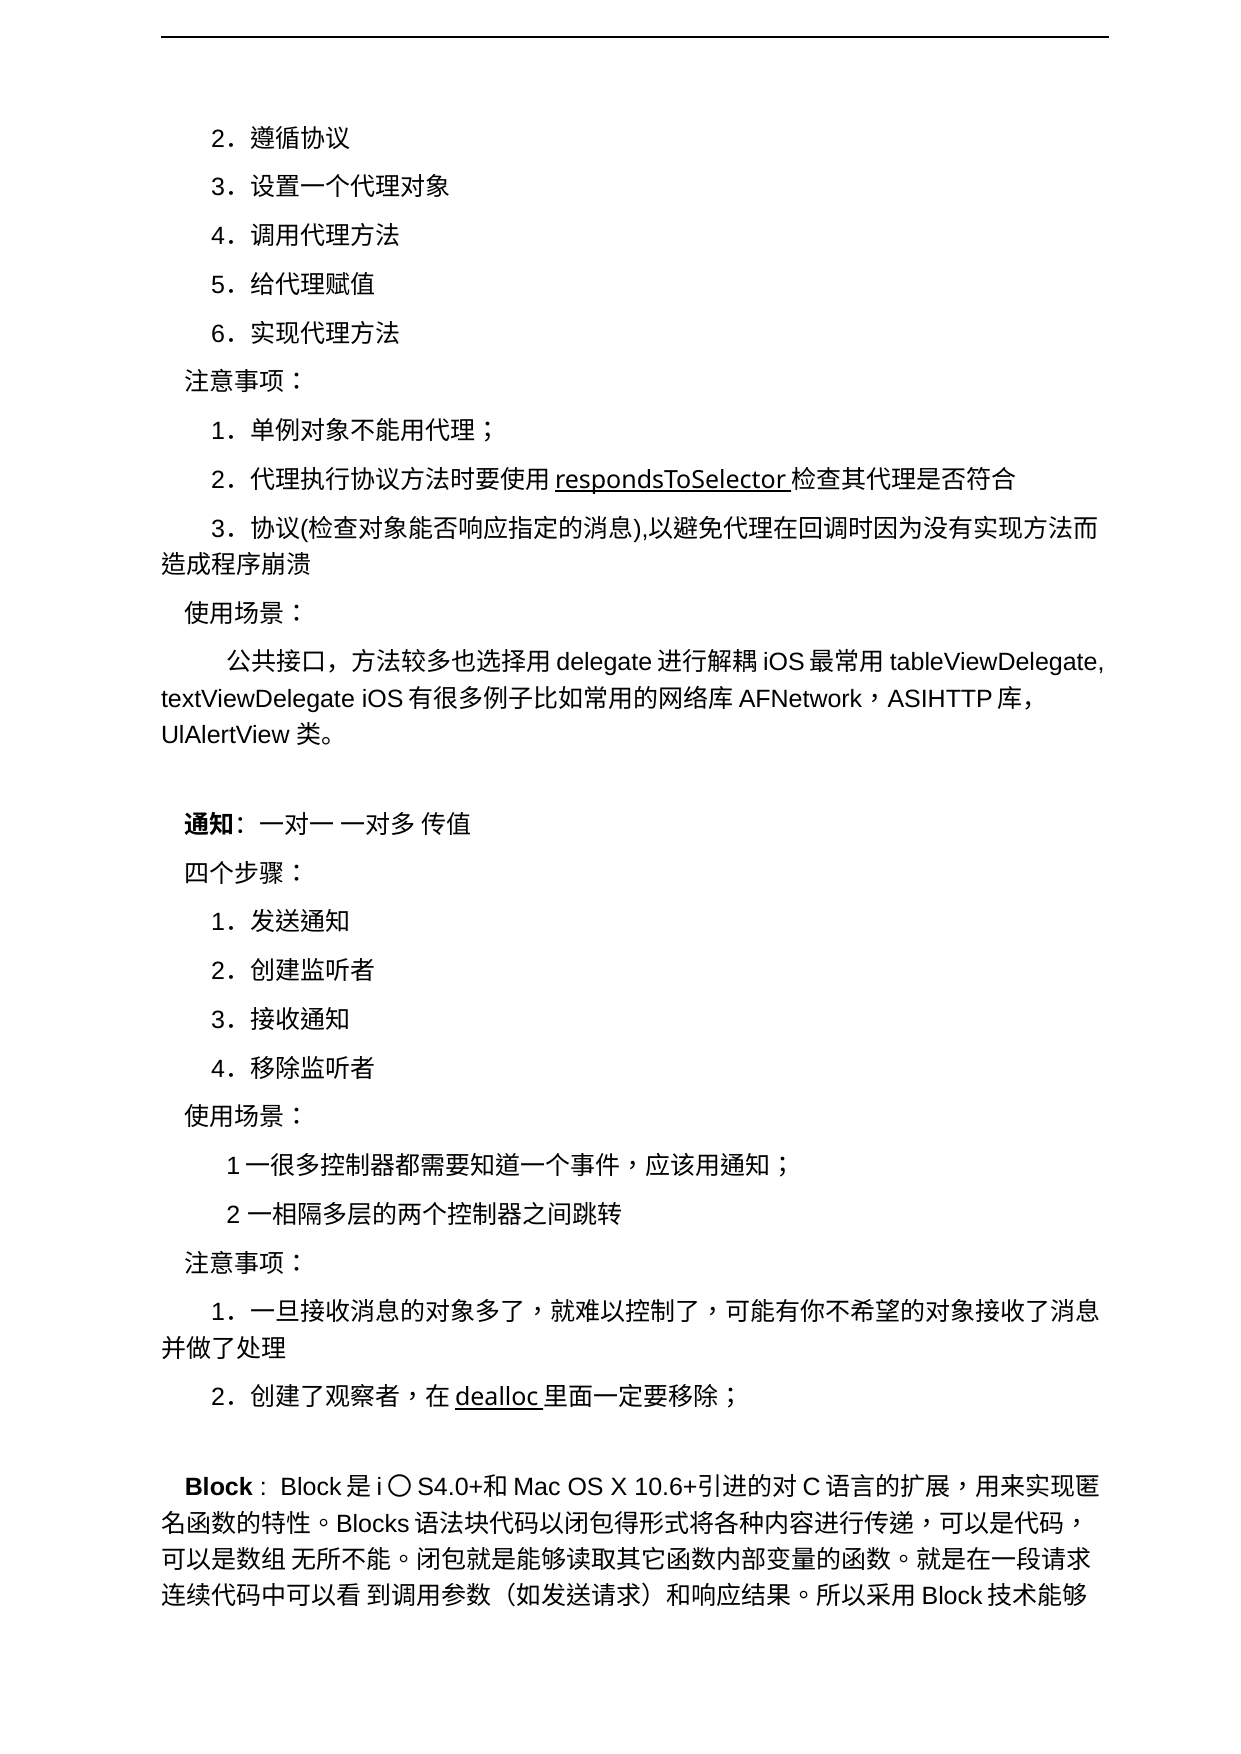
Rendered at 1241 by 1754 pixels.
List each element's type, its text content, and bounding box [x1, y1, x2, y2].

list 创建监听者 [161, 951, 1109, 987]
text 1一很多控制器都需要知道一个事件，应该用通知； [161, 1146, 1109, 1182]
list 单例对象不能用代理； [161, 411, 1109, 447]
text 通知：一对一 一对多 传值 [161, 804, 1109, 841]
list 给代理赋值 [161, 264, 1109, 301]
text 使用场景： [161, 593, 1109, 629]
text 四个步骤： [161, 853, 1109, 889]
list 代理执行协议方法时要使用respondsToSelector检查其代理是否符合 [161, 459, 1109, 496]
list 设置一个代理对象 [161, 167, 1109, 203]
text 注意事项： [161, 362, 1109, 398]
list 一旦接收消息的对象多了，就难以控制了，可能有你不希望的对象接收了消息并做了处理 [161, 1292, 1109, 1364]
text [161, 1467, 1109, 1612]
list 遵循协议 [161, 118, 1109, 154]
list 调用代理方法 [161, 216, 1109, 252]
list 接收通知 [161, 999, 1109, 1036]
list 创建了观察者，在dealloc里面一定要移除； [161, 1377, 1109, 1413]
list 协议(检查对象能否响应指定的消息),以避免代理在回调时因为没有实现方法而造成程序崩溃 [161, 508, 1109, 581]
list 实现代理方法 [161, 313, 1109, 349]
text 2 一相隔多层的两个控制器之间跳转 [161, 1194, 1109, 1231]
text 公共接口，方法较多也选择用delegate进行解耦 iOS最常用tableViewDelegate, textViewDelegate iOS有很多例子比如常用的网络库AFNetwork，ASIHTTP库， UlAlertView 类。 [161, 642, 1109, 751]
text 使用场景： [161, 1097, 1109, 1133]
list 发送通知 [161, 902, 1109, 938]
text 注意事项： [161, 1243, 1109, 1279]
list 移除监听者 [161, 1048, 1109, 1084]
